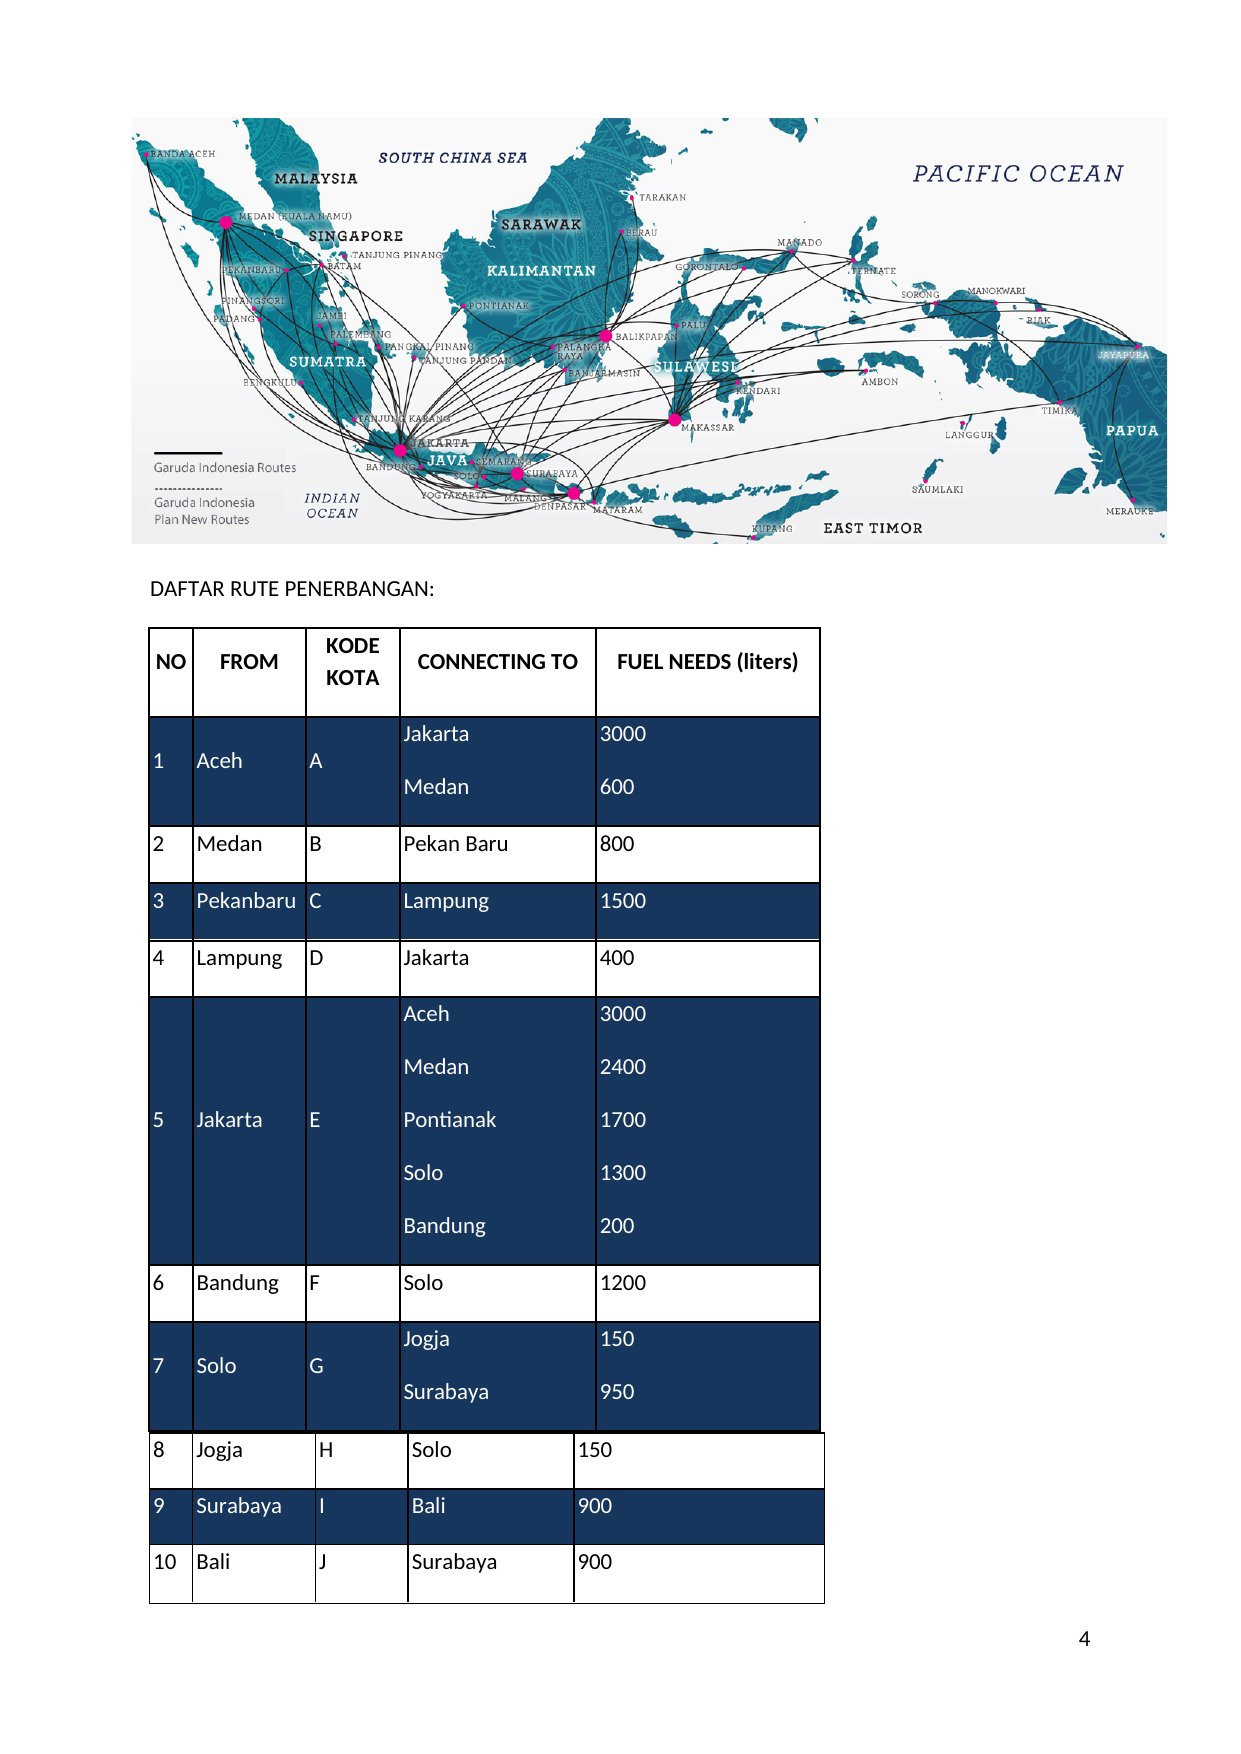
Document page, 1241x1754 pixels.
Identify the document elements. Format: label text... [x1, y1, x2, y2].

table_cell G [307, 1323, 399, 1430]
table_cell 900 3500 [575, 1545, 824, 1602]
table_cell Jakarta [401, 942, 595, 996]
table_cell 4 [150, 942, 192, 996]
table_cell Lampung [194, 942, 305, 996]
table_header FUEL NEEDS (liters) [597, 629, 819, 716]
table_cell Pekan Baru [401, 827, 595, 882]
table_cell J [316, 1545, 407, 1602]
picture [131, 118, 1168, 544]
table_header H [316, 1434, 407, 1488]
table_cell Solo [401, 1266, 595, 1321]
table_header Solo [409, 1434, 573, 1488]
text DAFTAR RUTE PENERBANGAN: [150, 574, 1090, 602]
table_header CONNECTING TO [401, 629, 595, 716]
table_cell Jakarta Medan [401, 718, 595, 825]
table_cell 400 [597, 942, 819, 996]
table_header 150 [575, 1434, 824, 1488]
table_cell 1200 [597, 1266, 819, 1321]
table_cell D [307, 942, 399, 996]
table_cell 800 [597, 827, 819, 882]
table_cell Surabaya Sorong [409, 1545, 573, 1602]
table_cell C [307, 884, 399, 939]
table_cell I [316, 1490, 407, 1544]
table_cell Bali [409, 1490, 573, 1544]
table_cell Aceh Medan Pontianak Solo Bandung [401, 998, 595, 1264]
table_cell 900 [575, 1490, 824, 1544]
table_header NO [150, 629, 192, 716]
table_cell 9 [150, 1490, 192, 1544]
table_cell 1 [150, 718, 192, 825]
table_cell 3000 600 [597, 718, 819, 825]
table_cell Jogja Surabaya [401, 1323, 595, 1430]
table_cell Pekanbaru [194, 884, 305, 939]
table_header FROM [194, 629, 305, 716]
table_header KODE KOTA [307, 629, 399, 716]
table_cell 5 [150, 998, 192, 1264]
table_cell 10 [150, 1545, 192, 1602]
table_cell Bali [193, 1545, 315, 1602]
table_cell 3000 2400 1700 1300 200 [597, 998, 819, 1264]
table_cell 150 950 [597, 1323, 819, 1430]
table_cell Surabaya [193, 1490, 315, 1544]
table_header Jogja [193, 1434, 315, 1488]
table_cell Solo [194, 1323, 305, 1430]
table_cell 7 [150, 1323, 192, 1430]
table_cell B [307, 827, 399, 882]
table_cell Medan [194, 827, 305, 882]
table_cell Aceh [194, 718, 305, 825]
table_header 8 [150, 1434, 192, 1488]
table_cell F [307, 1266, 399, 1321]
table_cell Lampung [401, 884, 595, 939]
table_cell 2 [150, 827, 192, 882]
table_cell 3 [150, 884, 192, 939]
table_cell A [307, 718, 399, 825]
table_cell 1500 [597, 884, 819, 939]
table_cell Bandung [194, 1266, 305, 1321]
table_cell 6 [150, 1266, 192, 1321]
table_cell E [307, 998, 399, 1264]
table_cell Jakarta [194, 998, 305, 1264]
